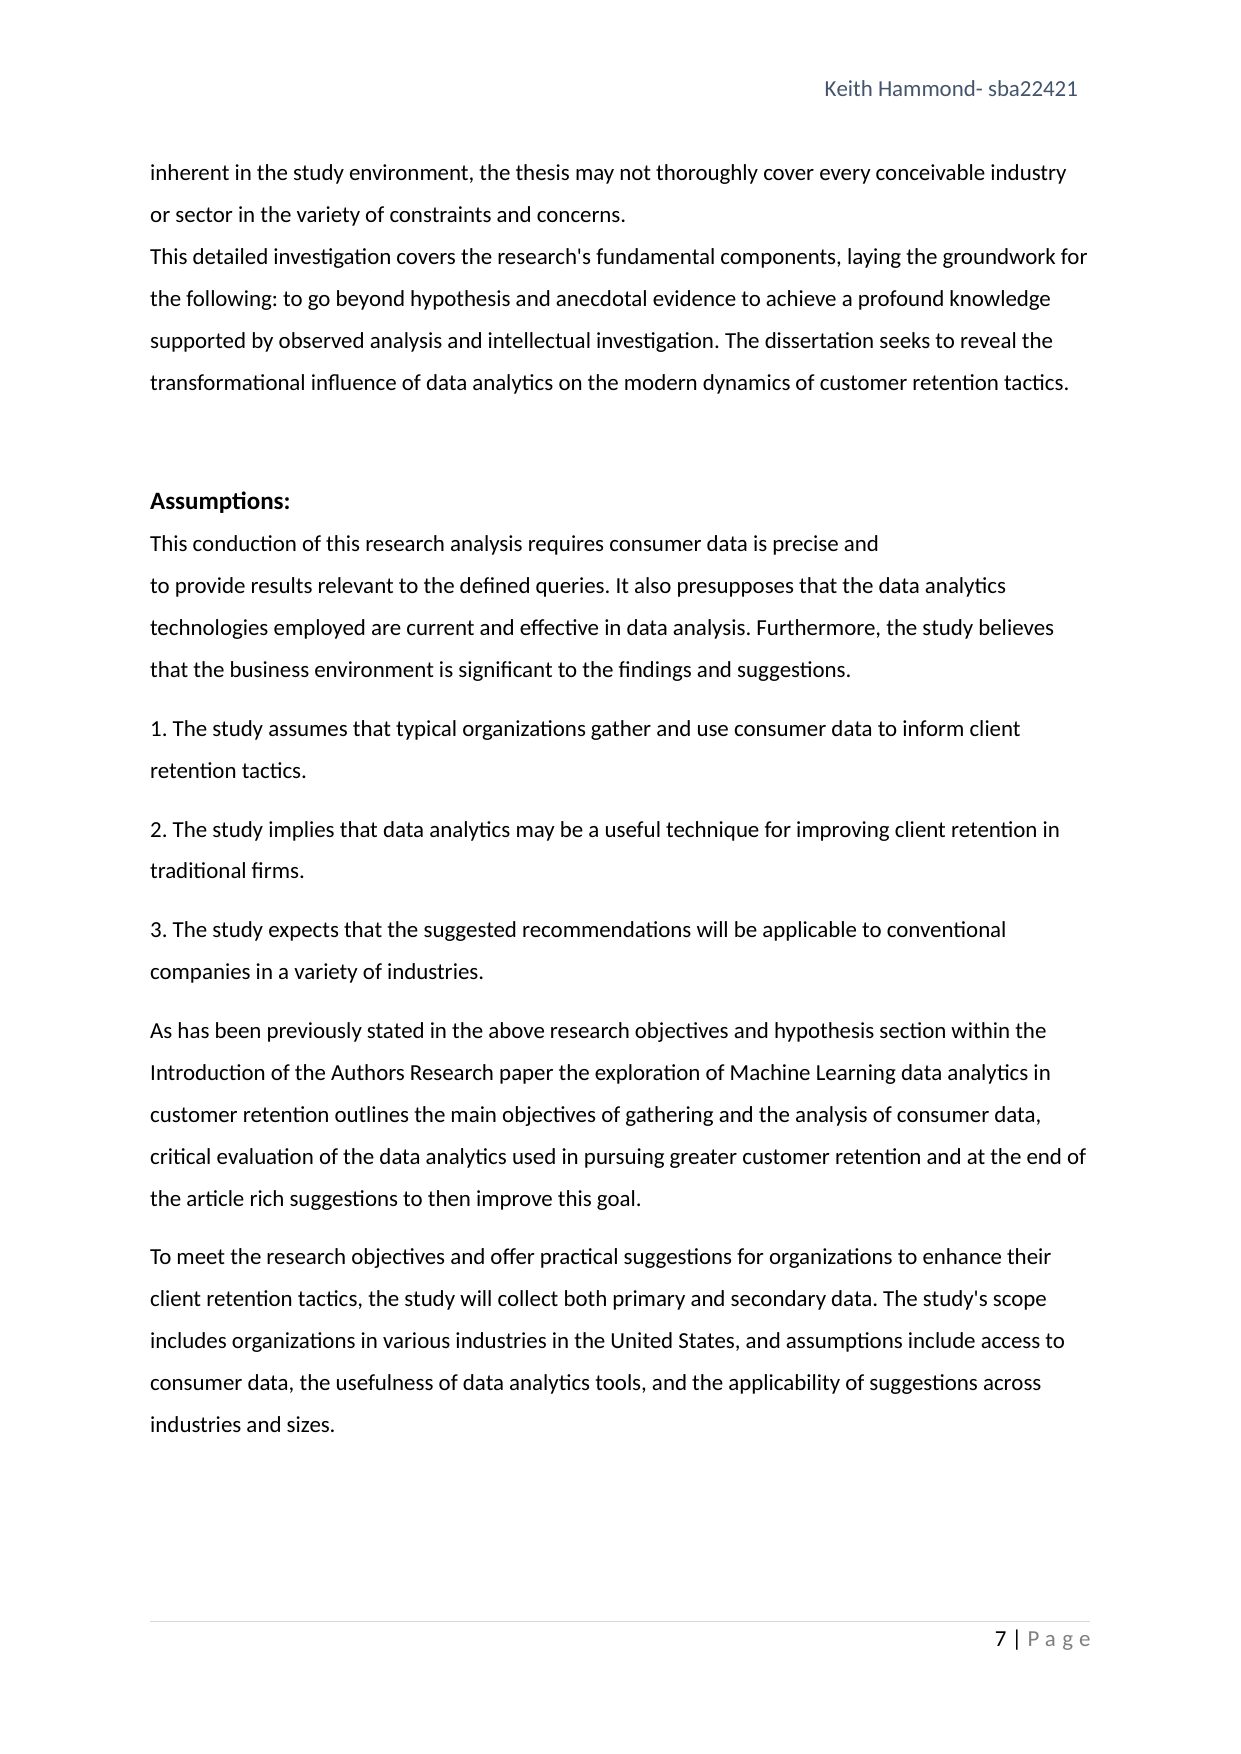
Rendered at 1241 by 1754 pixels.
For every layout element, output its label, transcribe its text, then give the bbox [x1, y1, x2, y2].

text To meet the research objectives and offer practical suggestions for organizations to enhance their client retention tactics, the study will collect both primary and secondary data. The study's scope includes organizations in various industries in the United States, and assumptions include access to consumer data, the usefulness of data analytics tools, and the applicability of suggestions across industries and sizes. [150, 1242, 1090, 1438]
text 3. The study expects that the suggested recommendations will be applicable to conventional companies in a variety of industries. [150, 915, 1090, 985]
text 1. The study assumes that typical organizations gather and use consumer data to inform client retention tactics. [150, 714, 1090, 784]
text As has been previously stated in the above research objectives and hypothesis section within the Introduction of the Authors Research paper the exploration of Machine Learning data analytics in customer retention outlines the main objectives of gathering and the analysis of consumer data, critical evaluation of the data analytics used in pursuing greater customer retention and at the end of the article rich suggestions to then improve this goal. [150, 1016, 1090, 1212]
text Assumptions: This conduction of this research analysis requires consumer data is precise and to provide results relevant to the defined queries. It also presupposes that the data analytics technologies employed are current and effective in data analysis. Furthermore, the study believes that the business environment is significant to the findings and suggestions. [150, 485, 1090, 683]
text 2. The study implies that data analytics may be a useful technique for improving client retention in traditional firms. [150, 815, 1090, 885]
